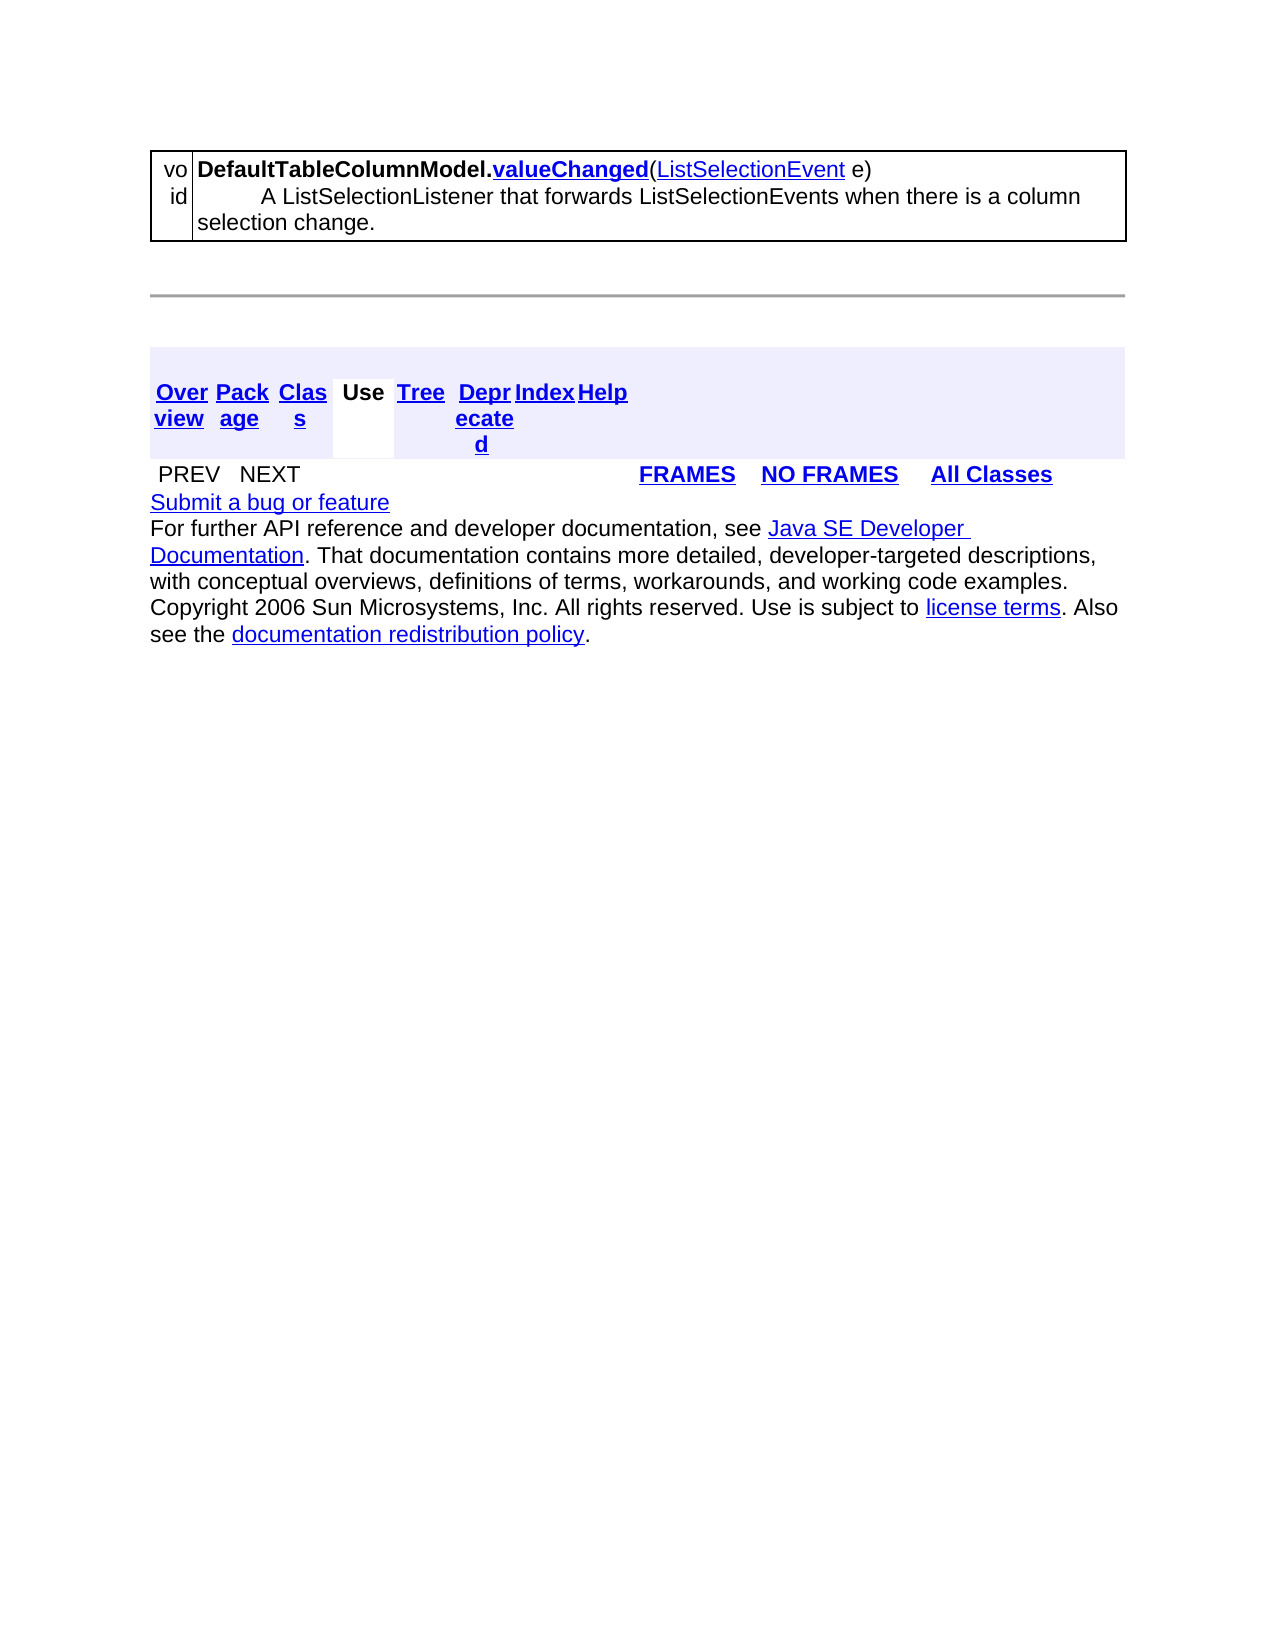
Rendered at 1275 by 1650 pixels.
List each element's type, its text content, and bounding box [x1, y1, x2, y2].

text Submit a bug or feature [150, 489, 1125, 515]
table_cell void [152, 152, 192, 240]
table_cell DefaultTableColumnModel.valueChanged(ListSelectionEvent e) A ListSelectionListener that forwards ListSelectionEvents when there is a column selection change. [193, 152, 1125, 240]
table_header [150, 347, 1125, 459]
table_cell FRAMES NO FRAMES All Classes [638, 460, 1125, 489]
text For further API reference and developer documentation, see Java SE Developer Documentation. That documentation contains more detailed, developer-targeted descriptions, with conceptual overviews, definitions of terms, workarounds, and working code examples. [150, 515, 1125, 594]
text Copyright 2006 Sun Microsystems, Inc. All rights reserved. Use is subject to license terms. Also see the documentation redistribution policy. [150, 594, 1125, 647]
table_cell PREV NEXT [150, 460, 637, 489]
